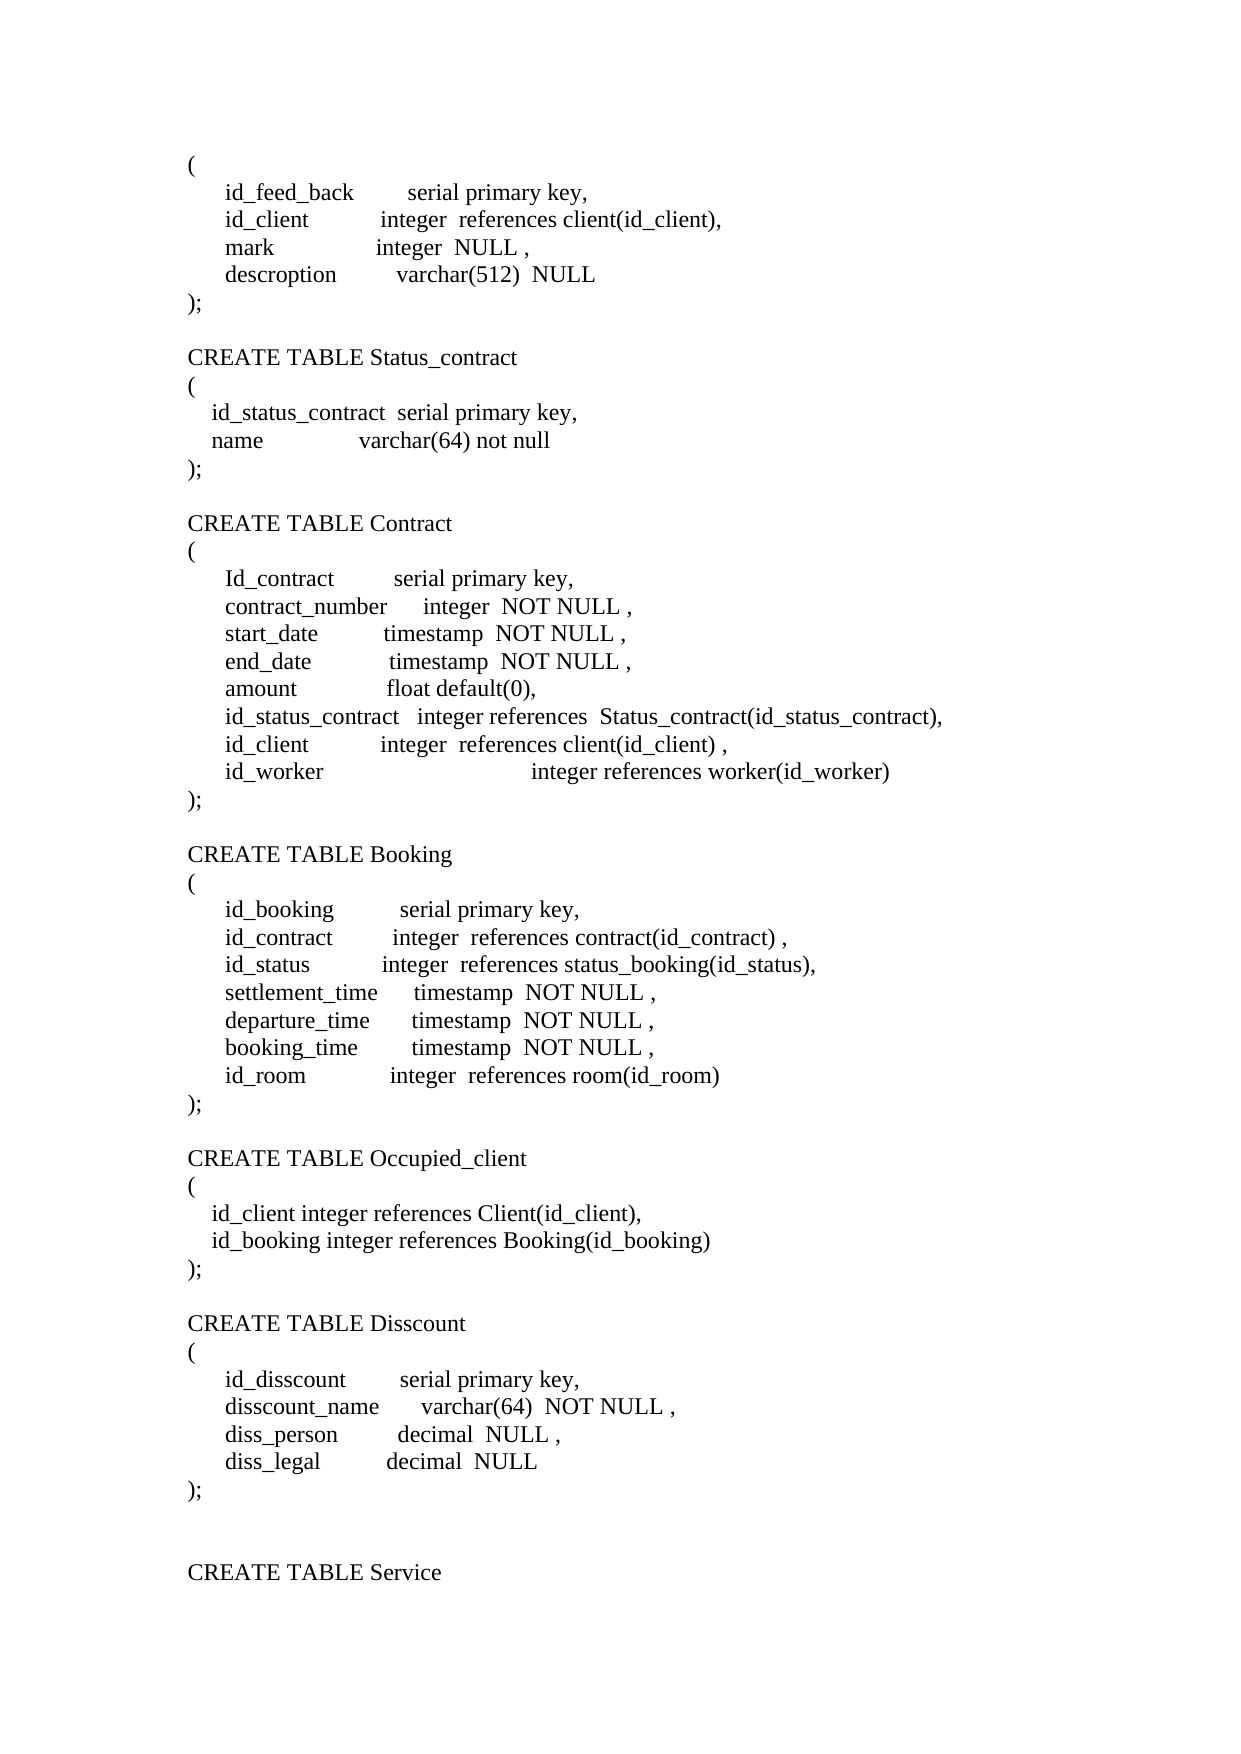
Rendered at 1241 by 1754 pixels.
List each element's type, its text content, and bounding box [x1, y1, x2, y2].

text CREATE TABLE Status_contract [150, 343, 1090, 371]
text CREATE TABLE Contract [150, 509, 1090, 536]
text id_booking serial primary key, [150, 895, 1090, 923]
text name varchar(64) not null [150, 426, 1090, 454]
text mark integer NULL , [150, 233, 1090, 260]
text id_status_contract integer references Status_contract(id_status_contract), [150, 702, 1090, 730]
text ); [150, 1088, 1090, 1116]
text id_client integer references client(id_client) , [150, 730, 1090, 757]
text ( [150, 371, 1090, 398]
text id_status integer references status_booking(id_status), [150, 951, 1090, 978]
text ( [150, 536, 1090, 564]
text CREATE TABLE Disscount [150, 1309, 1090, 1337]
text Id_contract serial primary key, [150, 564, 1090, 592]
text ); [150, 1254, 1090, 1282]
text descroption varchar(512) NULL [150, 260, 1090, 288]
text CREATE TABLE Service [150, 1558, 1090, 1585]
text departure_time timestamp NOT NULL , [150, 1006, 1090, 1033]
text ); [150, 1475, 1090, 1503]
text contract_number integer NOT NULL , [150, 592, 1090, 619]
text CREATE TABLE Occupied_client [150, 1144, 1090, 1171]
text id_client integer references Client(id_client), [150, 1199, 1090, 1227]
text diss_person decimal NULL , [150, 1420, 1090, 1447]
text id_client integer references client(id_client), [150, 205, 1090, 233]
text id_disscount serial primary key, [150, 1364, 1090, 1392]
text ( [150, 1337, 1090, 1364]
text booking_time timestamp NOT NULL , [150, 1033, 1090, 1061]
text id_worker integer references worker(id_worker) [150, 757, 1090, 785]
text ( [150, 868, 1090, 895]
text amount float default(0), [150, 674, 1090, 702]
text diss_legal decimal NULL [150, 1447, 1090, 1475]
text CREATE TABLE Booking [150, 840, 1090, 868]
text id_status_contract serial primary key, [150, 398, 1090, 426]
text ( [150, 150, 1090, 178]
text start_date timestamp NOT NULL , [150, 619, 1090, 647]
text id_booking integer references Booking(id_booking) [150, 1227, 1090, 1254]
text disscount_name varchar(64) NOT NULL , [150, 1392, 1090, 1420]
text end_date timestamp NOT NULL , [150, 647, 1090, 674]
text id_contract integer references contract(id_contract) , [150, 923, 1090, 951]
text ); [150, 288, 1090, 316]
text ); [150, 454, 1090, 481]
text id_room integer references room(id_room) [150, 1061, 1090, 1088]
text ( [150, 1171, 1090, 1199]
text settlement_time timestamp NOT NULL , [150, 978, 1090, 1006]
text id_feed_back serial primary key, [150, 178, 1090, 205]
text ); [150, 785, 1090, 812]
